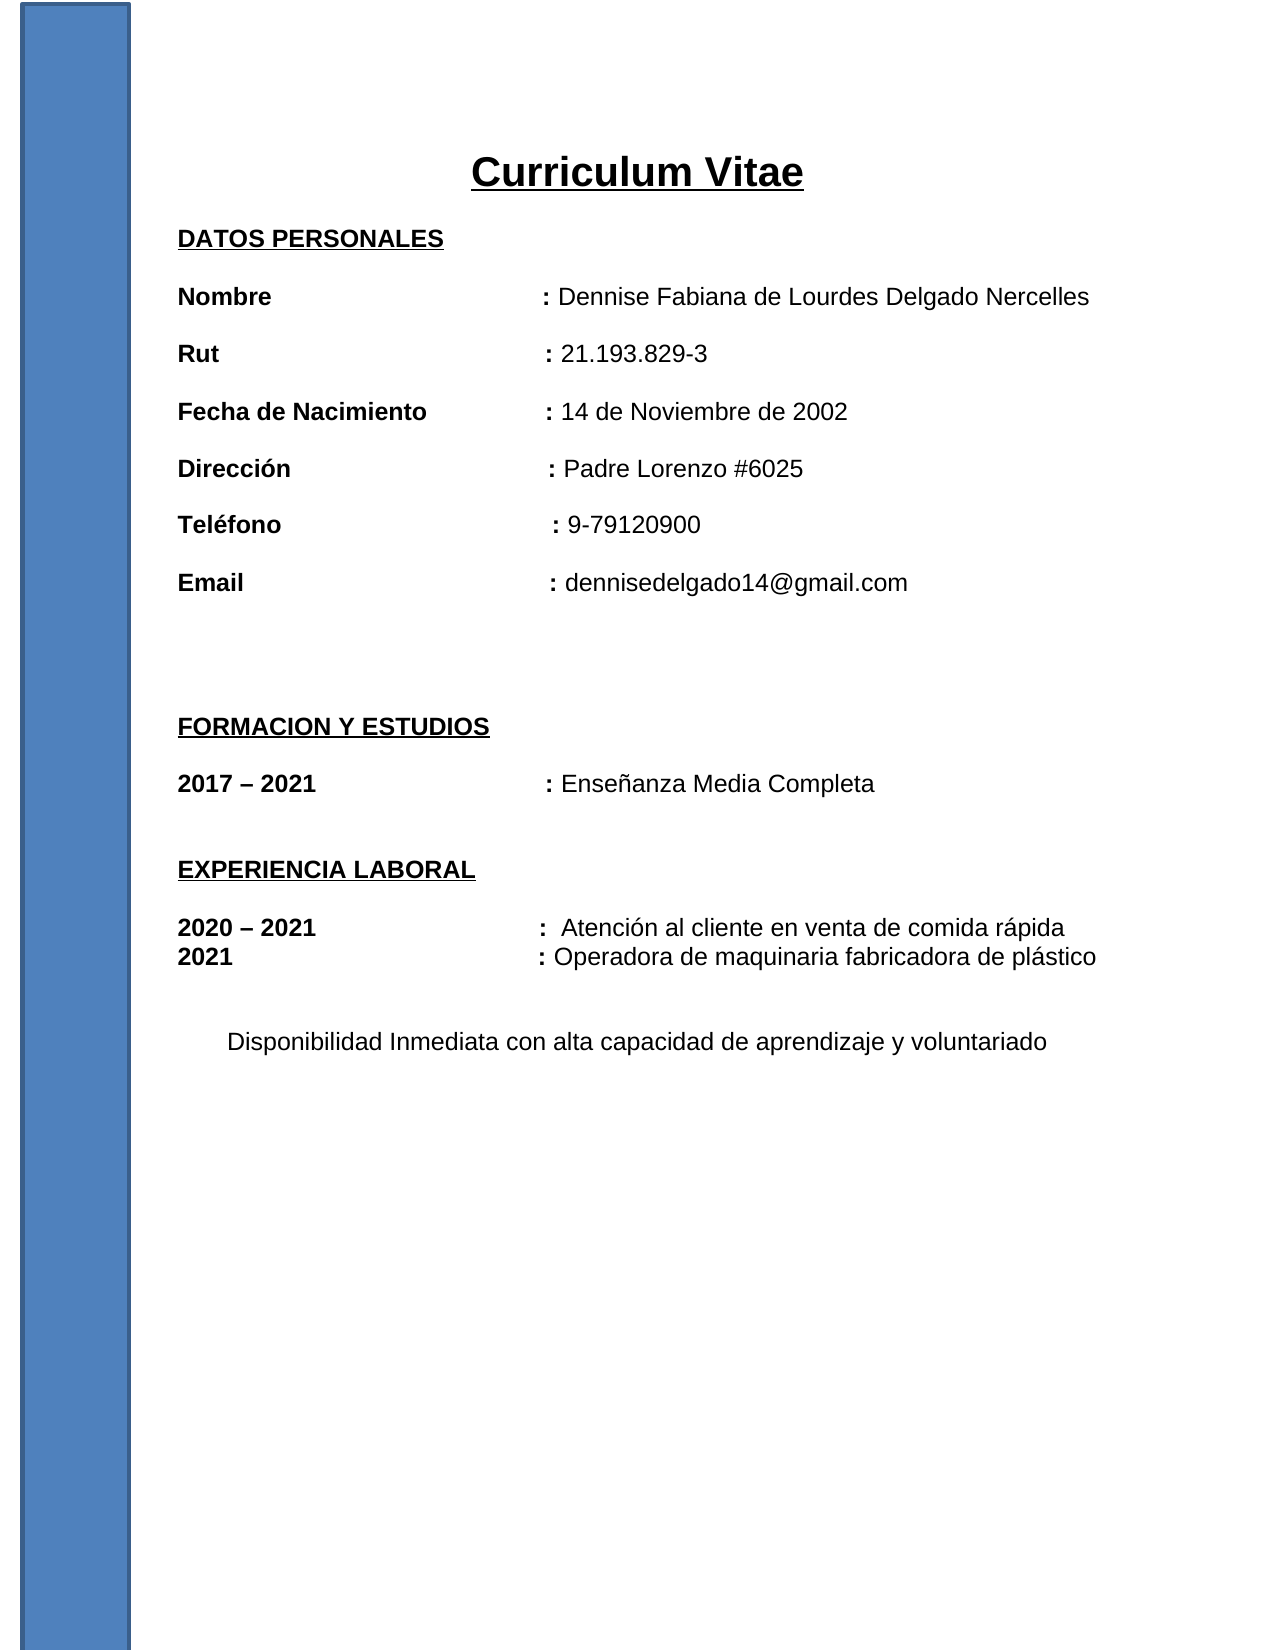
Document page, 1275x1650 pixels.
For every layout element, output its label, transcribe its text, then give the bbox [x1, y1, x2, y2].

text Nombre : Dennise Fabiana de Lourdes Delgado Nercelles [177, 282, 1098, 311]
text Fecha de Nacimiento : 14 de Noviembre de 2002 [177, 397, 1098, 426]
text 2017 – 2021 : Enseñanza Media Completa [177, 769, 1098, 798]
text Rut : 21.193.829-3 [177, 339, 1098, 368]
text 2020 – 2021 : Atención al cliente en venta de comida rápida [177, 913, 1098, 942]
text Curriculum Vitae [177, 148, 1098, 196]
text FORMACION Y ESTUDIOS [177, 712, 1098, 740]
text EXPERIENCIA LABORAL [177, 855, 1098, 884]
text Teléfono : 9-79120900 [177, 510, 1098, 539]
text DATOS PERSONALES [177, 224, 1098, 253]
text Email : dennisedelgado14@gmail.com [177, 568, 1098, 597]
text Disponibilidad Inmediata con alta capacidad de aprendizaje y voluntariado [177, 1027, 1098, 1056]
text 2021 : Operadora de maquinaria fabricadora de plástico [177, 942, 1098, 970]
text Dirección : Padre Lorenzo #6025 [177, 453, 1098, 482]
